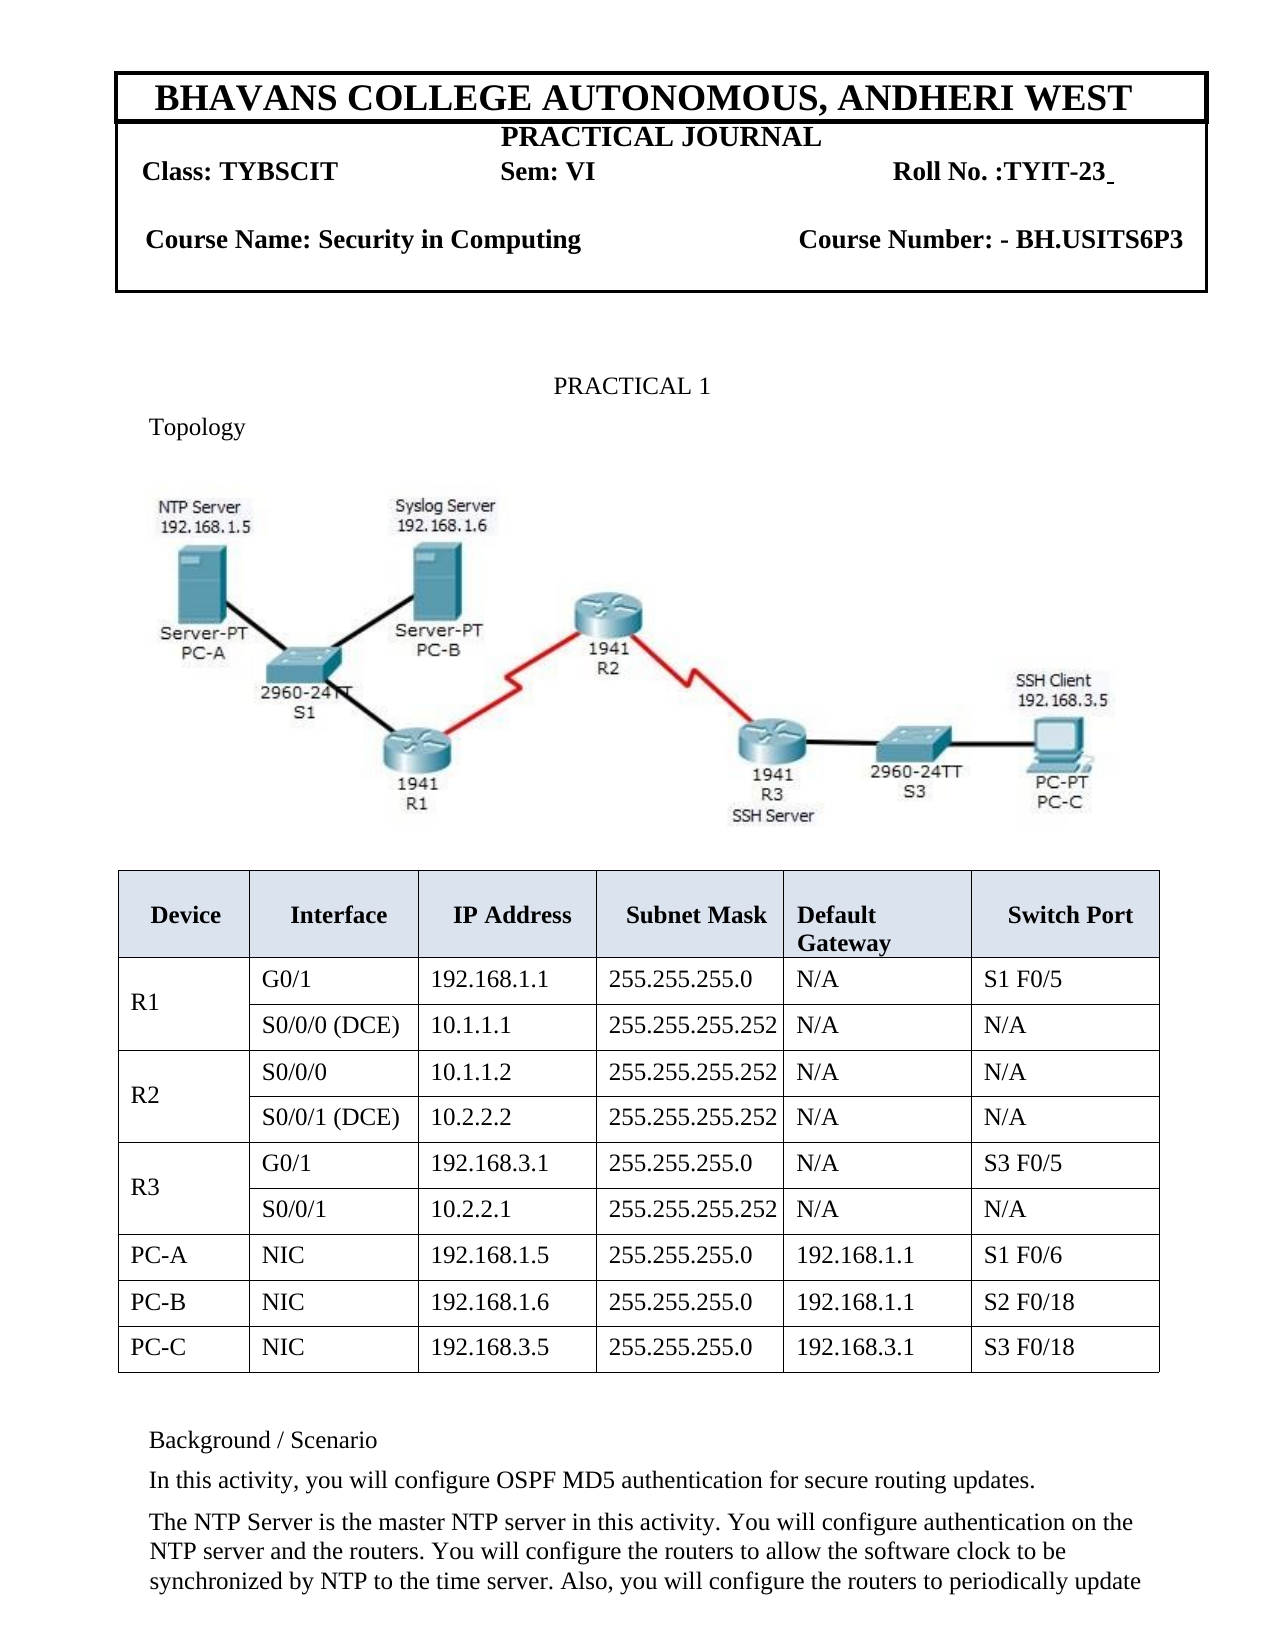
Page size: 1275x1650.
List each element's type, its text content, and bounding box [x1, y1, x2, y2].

table_cell N/A [784, 1189, 971, 1234]
table_cell 192.168.3.5 [419, 1327, 596, 1372]
table_cell S3 F0/5 [972, 1143, 1159, 1188]
table_cell N/A [972, 1097, 1159, 1142]
table_cell 255.255.255.252 [597, 1005, 783, 1050]
table_cell N/A [784, 958, 971, 1004]
table_cell 192.168.1.5 [419, 1235, 596, 1280]
table_cell S1 F0/5 [972, 958, 1159, 1004]
table_cell N/A [972, 1005, 1159, 1050]
table_cell PC-B [119, 1281, 249, 1326]
table_cell 192.168.1.1 [784, 1235, 971, 1280]
table_cell 255.255.255.0 [597, 1143, 783, 1188]
table_cell R2 [119, 1051, 249, 1142]
table_cell 192.168.3.1 [784, 1327, 971, 1372]
table_cell NIC [250, 1281, 418, 1326]
table_cell 255.255.255.0 [597, 1281, 783, 1326]
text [148, 1507, 1166, 1594]
table_cell 10.1.1.1 [419, 1005, 596, 1050]
table_cell 192.168.1.1 [784, 1281, 971, 1326]
text Background / Scenario [148, 1425, 1166, 1453]
table_cell 255.255.255.0 [597, 958, 783, 1004]
table_cell S0/0/0 [250, 1051, 418, 1096]
table_header Default Gateway [784, 871, 971, 957]
table_header IP Address [419, 871, 596, 957]
table_cell G0/1 [250, 958, 418, 1004]
table_cell 192.168.1.1 [419, 958, 596, 1004]
table_cell 255.255.255.252 [597, 1189, 783, 1234]
table_cell R1 [119, 958, 249, 1050]
table_cell NIC [250, 1235, 418, 1280]
table_cell 10.1.1.2 [419, 1051, 596, 1096]
text Topology [148, 412, 1166, 441]
table_cell R3 [119, 1143, 249, 1234]
table_cell 10.2.2.2 [419, 1097, 596, 1142]
table_cell PC-A [119, 1235, 249, 1280]
table_cell N/A [784, 1005, 971, 1050]
table_cell S2 F0/18 [972, 1281, 1159, 1326]
table_cell S3 F0/18 [972, 1327, 1159, 1372]
table_cell 192.168.3.1 [419, 1143, 596, 1188]
table_cell 255.255.255.252 [597, 1097, 783, 1142]
table_header Subnet Mask [597, 871, 783, 957]
table_cell 255.255.255.252 [597, 1051, 783, 1096]
text In this activity, you will configure OSPF MD5 authentication for secure routing updates. [148, 1466, 1166, 1494]
table_cell 192.168.1.6 [419, 1281, 596, 1326]
table_cell N/A [972, 1051, 1159, 1096]
picture [145, 486, 1116, 828]
table_header Interface [250, 871, 418, 957]
table_cell S0/0/1 [250, 1189, 418, 1234]
table_header Switch Port [972, 871, 1159, 957]
table_header Device [119, 871, 249, 957]
table_cell N/A [972, 1189, 1159, 1234]
table_cell PC-C [119, 1327, 249, 1372]
table_cell 255.255.255.0 [597, 1235, 783, 1280]
table_cell S1 F0/6 [972, 1235, 1159, 1280]
table_cell 10.2.2.1 [419, 1189, 596, 1234]
table_cell 255.255.255.0 [597, 1327, 783, 1372]
table_cell NIC [250, 1327, 418, 1372]
table_cell S0/0/0 (DCE) [250, 1005, 418, 1050]
table_cell G0/1 [250, 1143, 418, 1188]
text PRACTICAL 1 [98, 371, 1166, 400]
table_cell N/A [784, 1097, 971, 1142]
table_cell S0/0/1 (DCE) [250, 1097, 418, 1142]
table_cell N/A [784, 1143, 971, 1188]
table_cell N/A [784, 1051, 971, 1096]
